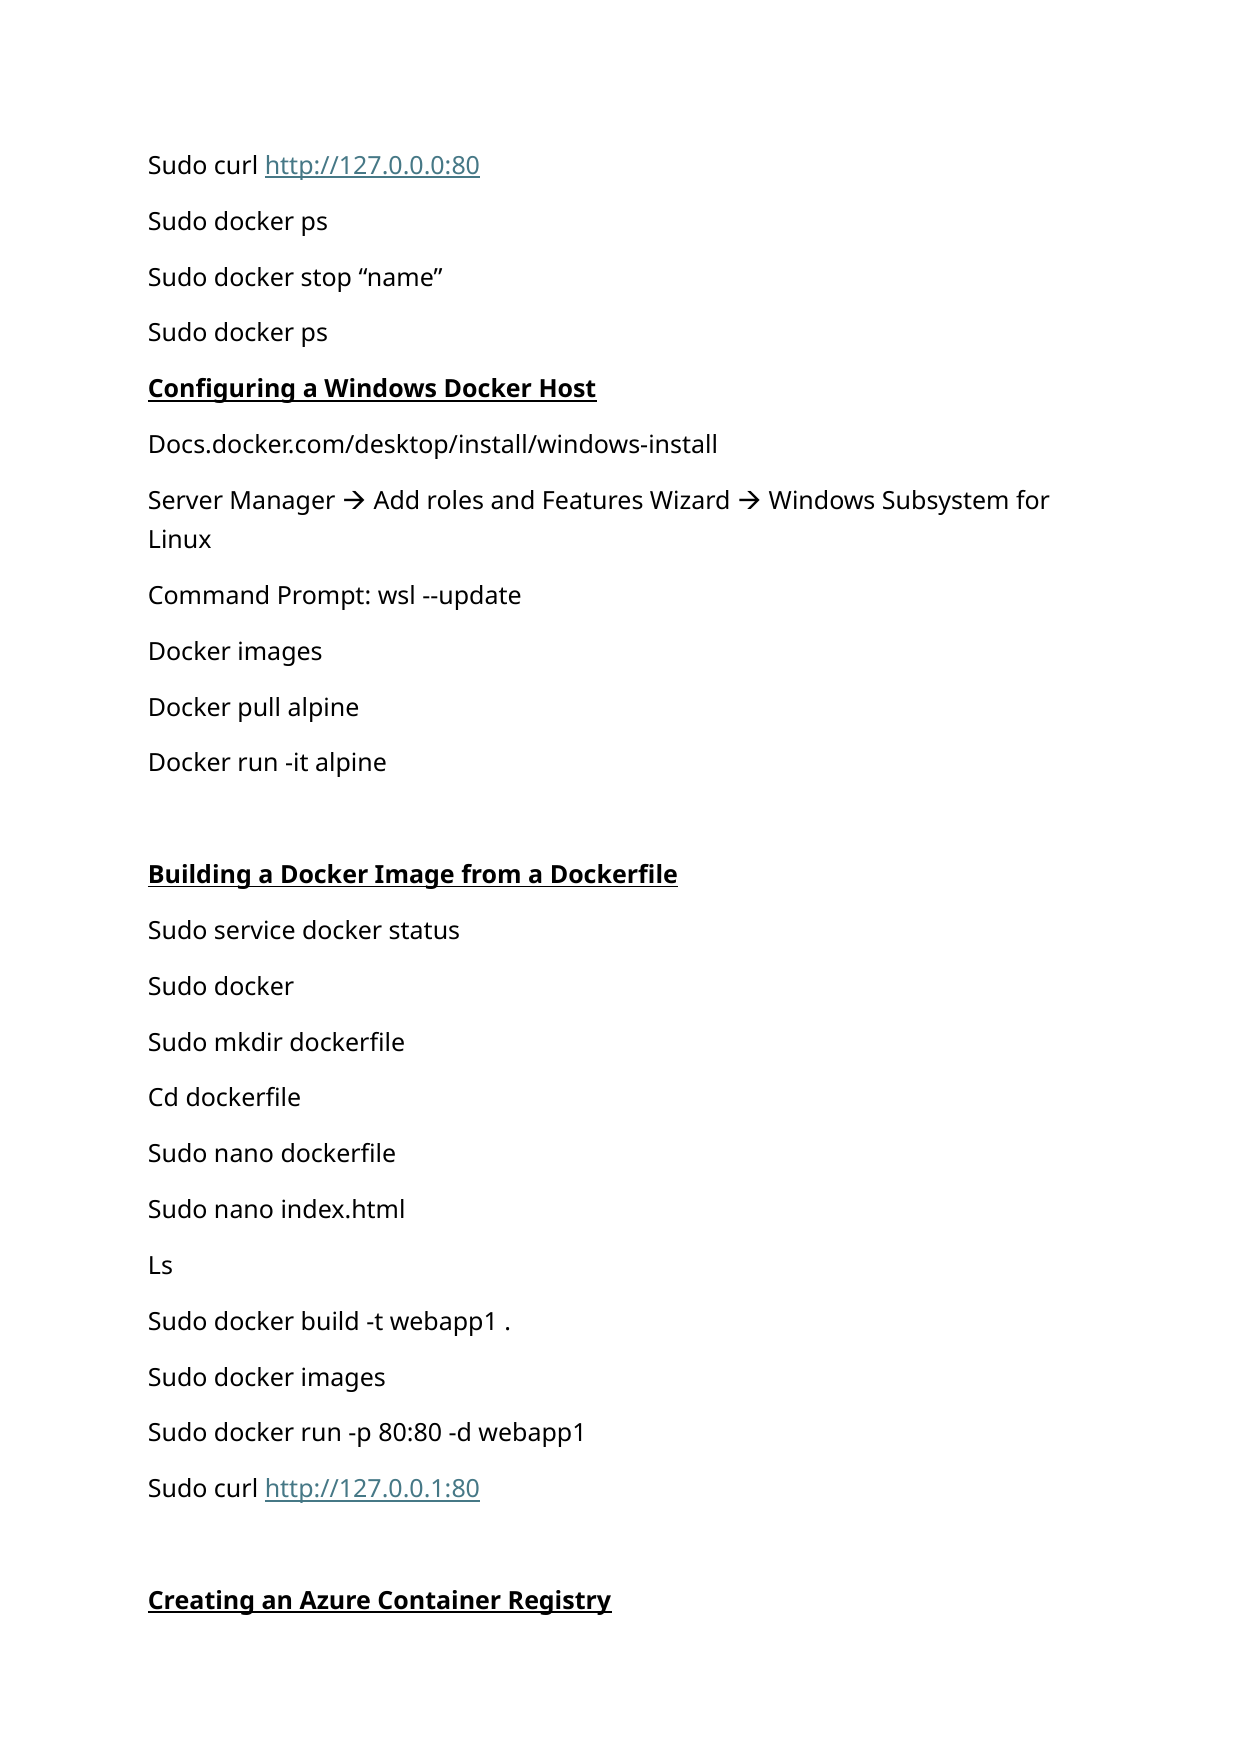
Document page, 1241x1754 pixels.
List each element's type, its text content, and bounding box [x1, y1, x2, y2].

text Creating an Azure Container Registry [148, 1583, 1093, 1617]
text Sudo curl http://127.0.0.1:80 [148, 1471, 1093, 1505]
text Sudo docker [148, 968, 1093, 1002]
text Sudo service docker status [148, 913, 1093, 947]
text Sudo nano dockerfile [148, 1136, 1093, 1170]
text Ls [148, 1248, 1093, 1282]
text Configuring a Windows Docker Host [148, 371, 1093, 405]
text Cd dockerfile [148, 1080, 1093, 1114]
text Sudo docker build -t webapp1 . [148, 1303, 1093, 1337]
text Sudo curl http://127.0.0.0:80 [148, 148, 1093, 182]
text Command Prompt: wsl --update [148, 578, 1093, 612]
text Sudo docker stop “name” [148, 259, 1093, 293]
text Sudo docker run -p 80:80 -d webapp1 [148, 1415, 1093, 1449]
text Building a Docker Image from a Dockerfile [148, 857, 1093, 891]
text Docs.docker.com/desktop/install/windows-install [148, 427, 1093, 461]
text Server Manager Add roles and Features Wizard Windows Subsystem for Linux [148, 483, 1093, 556]
text Sudo docker ps [148, 203, 1093, 237]
text Docker pull alpine [148, 689, 1093, 723]
text Docker run -it alpine [148, 745, 1093, 779]
text Docker images [148, 633, 1093, 667]
text Sudo docker images [148, 1359, 1093, 1393]
text Sudo docker ps [148, 315, 1093, 349]
text Sudo nano index.html [148, 1192, 1093, 1226]
text Sudo mkdir dockerfile [148, 1024, 1093, 1058]
